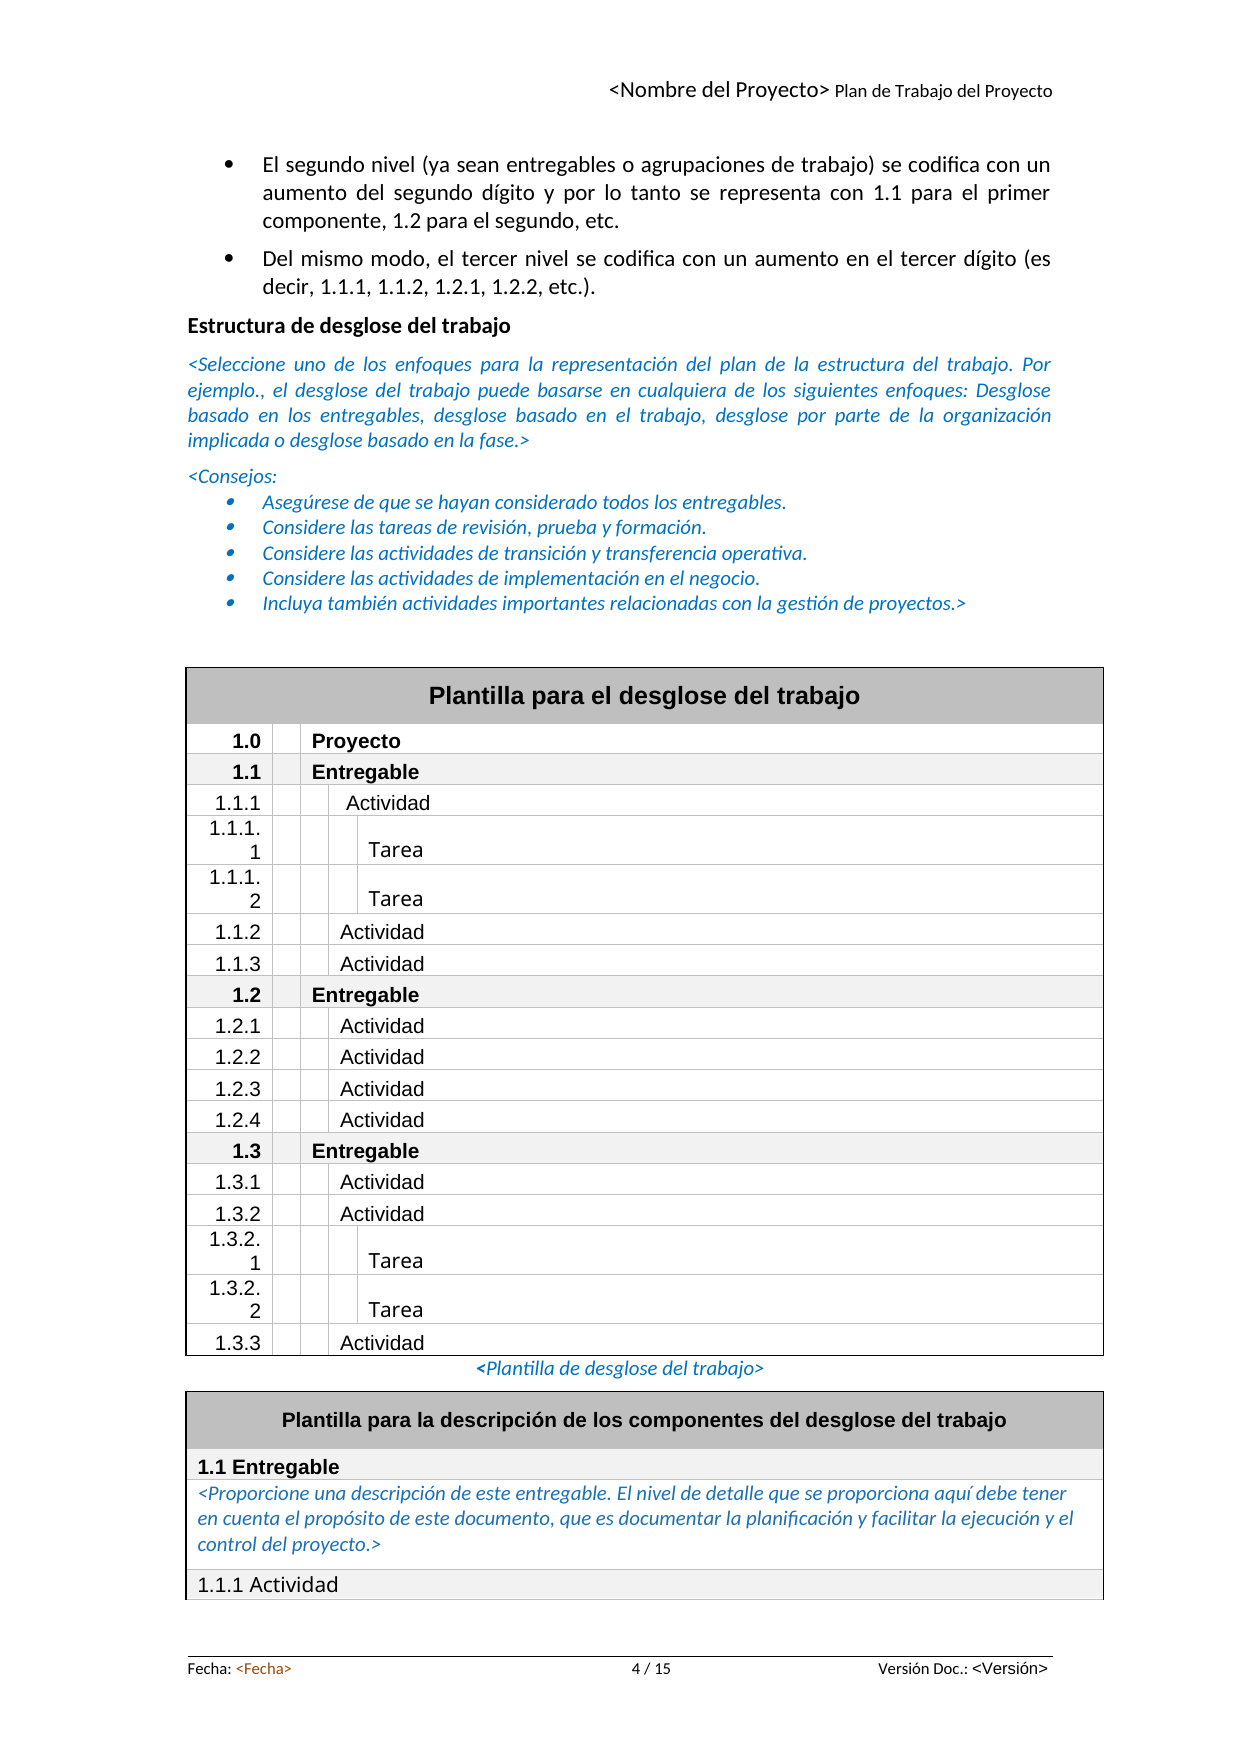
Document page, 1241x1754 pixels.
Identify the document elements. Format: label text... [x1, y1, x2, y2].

list Considere las actividades de transición y transferencia operativa. [225, 540, 1053, 565]
table_cell Tarea [358, 865, 1103, 913]
table_cell 1.0 [187, 724, 272, 752]
text <Plantilla de desglose del trabajo> [187, 1356, 1053, 1381]
table_cell 1.3 [187, 1133, 272, 1163]
table_cell 1.1.1.2 [187, 865, 272, 913]
list Considere las actividades de implementación en el negocio. [225, 565, 1053, 591]
text Estructura de desglose del trabajo [187, 311, 1053, 339]
table_cell <Proporcione una descripción de este entregable. El nivel de detalle que se proporciona aquí debe tener en cuenta el propósito de este documento, que es documentar la planificación y facilitar la ejecución y el control del proyecto.> [187, 1480, 1103, 1569]
table_cell 1.3.2.1 [187, 1226, 272, 1274]
table_cell Actividad [329, 1324, 1103, 1354]
list Del mismo modo, el tercer nivel se codifica con un aumento en el tercer dígito (es decir, 1.1.1, 1.1.2, 1.2.1, 1.2.2, etc.). [225, 244, 1053, 301]
table_cell 1.1 [187, 754, 272, 784]
table_cell [301, 1039, 328, 1069]
table_cell [273, 1164, 300, 1194]
table_cell [273, 1275, 300, 1323]
table_cell Actividad [329, 1195, 1103, 1225]
list Asegúrese de que se hayan considerado todos los entregables. [225, 489, 1053, 514]
table_cell [273, 1195, 300, 1225]
table_cell 1.3.3 [187, 1324, 272, 1354]
table_cell Actividad [329, 1039, 1103, 1069]
table_cell 1.1.1.1 [187, 816, 272, 864]
table_cell 1.3.2 [187, 1195, 272, 1225]
table_cell Tarea [358, 1226, 1103, 1274]
table_cell [273, 1008, 300, 1038]
table_cell Actividad [329, 1008, 1103, 1038]
table_cell 1.3.2.2 [187, 1275, 272, 1323]
table_cell [273, 914, 300, 944]
table_cell [273, 1039, 300, 1069]
table_cell Actividad [329, 1101, 1103, 1132]
table_cell [301, 1164, 328, 1194]
table_cell [329, 816, 357, 864]
table_header Plantilla para la descripción de los componentes del desglose del trabajo [187, 1392, 1103, 1448]
table_cell [273, 1101, 300, 1132]
table_cell [301, 785, 328, 815]
table_cell [273, 1324, 300, 1354]
table_cell Tarea [358, 816, 1103, 864]
table_cell [273, 945, 300, 975]
table_cell Entregable [301, 754, 1103, 784]
list Incluya también actividades importantes relacionadas con la gestión de proyectos.> [225, 591, 1053, 616]
table_cell [273, 1070, 300, 1100]
table_cell [273, 724, 300, 752]
table_cell 1.1.1 [187, 785, 272, 815]
table_cell [273, 1133, 300, 1163]
table_header Plantilla para el desglose del trabajo [187, 668, 1103, 723]
list <Consejos: [187, 463, 1053, 489]
table_cell [301, 1226, 328, 1274]
table_cell [301, 1195, 328, 1225]
table_cell Tarea [358, 1275, 1103, 1323]
table_cell [301, 1070, 328, 1100]
table_cell 1.2 [187, 976, 272, 1007]
table_cell [273, 785, 300, 815]
table_cell Actividad [329, 1070, 1103, 1100]
table_cell 1.3.1 [187, 1164, 272, 1194]
table_cell Entregable [301, 976, 1103, 1007]
table_cell [273, 816, 300, 864]
table_cell [301, 1324, 328, 1354]
table_cell [301, 945, 328, 975]
table_cell Actividad [329, 785, 1103, 815]
table_cell [273, 865, 300, 913]
table_cell 1.1.1 Actividad [187, 1570, 1103, 1598]
text <Seleccione uno de los enfoques para la representación del plan de la estructura del trabajo. Por ejemplo., el desglose del trabajo puede basarse en cualquiera de los siguientes enfoques: Desglose basado en los entregables, desglose basado en el trabajo, desglose por parte de la organización implicada o desglose basado en la fase.> [187, 351, 1053, 453]
table_cell [329, 1275, 357, 1323]
list Considere las tareas de revisión, prueba y formación. [225, 514, 1053, 540]
table_cell Actividad [329, 945, 1103, 975]
table_cell [301, 1101, 328, 1132]
list El segundo nivel (ya sean entregables o agrupaciones de trabajo) se codifica con un aumento del segundo dígito y por lo tanto se representa con 1.1 para el primer componente, 1.2 para el segundo, etc. [225, 150, 1053, 234]
table_cell Actividad [329, 914, 1103, 944]
table_cell [301, 1008, 328, 1038]
table_cell Entregable [301, 1133, 1103, 1163]
table_cell Actividad [329, 1164, 1103, 1194]
table_cell 1.1 Entregable [187, 1449, 1103, 1479]
table_cell [301, 816, 328, 864]
table_cell [301, 865, 328, 913]
table_cell [273, 976, 300, 1007]
table_cell [301, 1275, 328, 1323]
table_cell 1.2.2 [187, 1039, 272, 1069]
table_cell [329, 1226, 357, 1274]
table_cell [301, 914, 328, 944]
table_cell [273, 754, 300, 784]
table_cell 1.1.3 [187, 945, 272, 975]
table_cell 1.2.3 [187, 1070, 272, 1100]
table_cell 1.2.4 [187, 1101, 272, 1132]
table_cell [329, 865, 357, 913]
table_cell 1.1.2 [187, 914, 272, 944]
table_cell 1.2.1 [187, 1008, 272, 1038]
table_cell Proyecto [301, 724, 1103, 752]
table_cell [273, 1226, 300, 1274]
